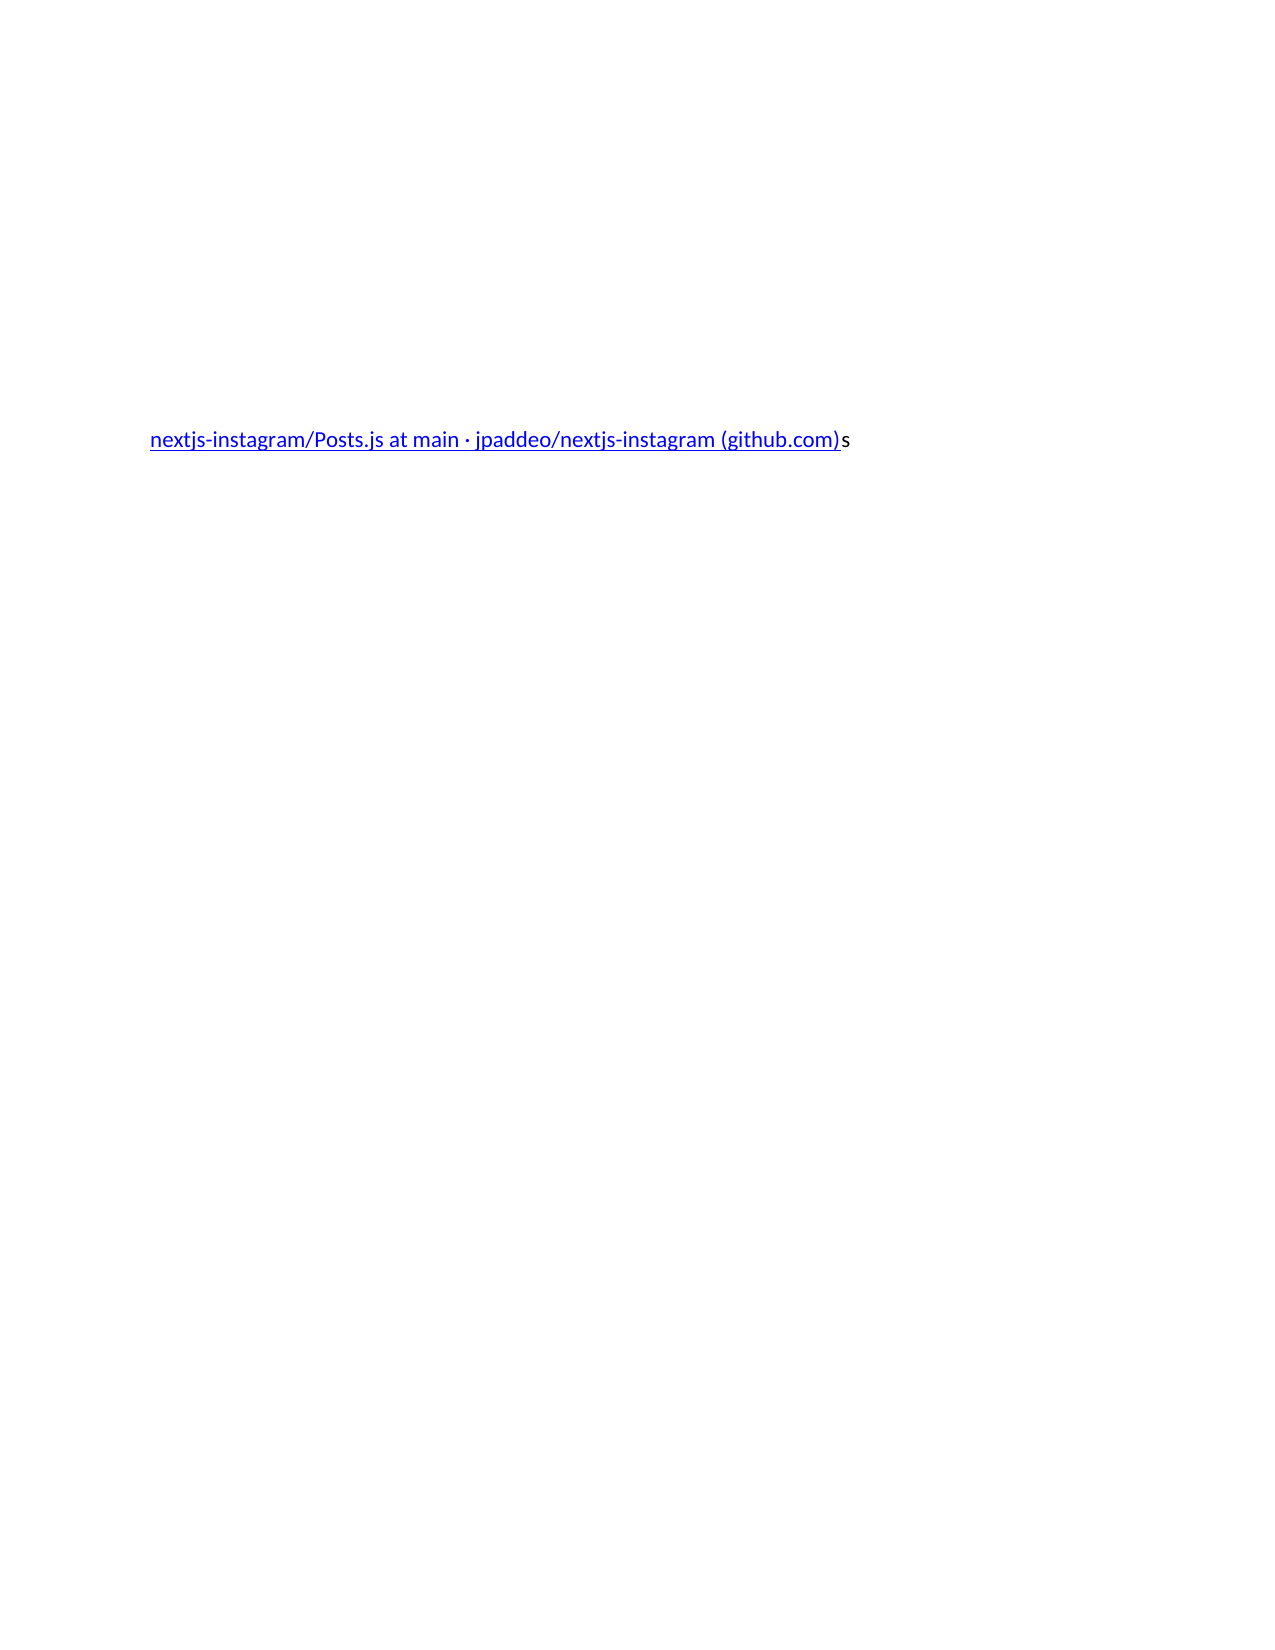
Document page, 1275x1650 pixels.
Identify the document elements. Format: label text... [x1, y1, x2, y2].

text nextjs-instagram/Posts.js at main · jpaddeo/nextjs-instagram (github.com)s [150, 426, 1125, 453]
